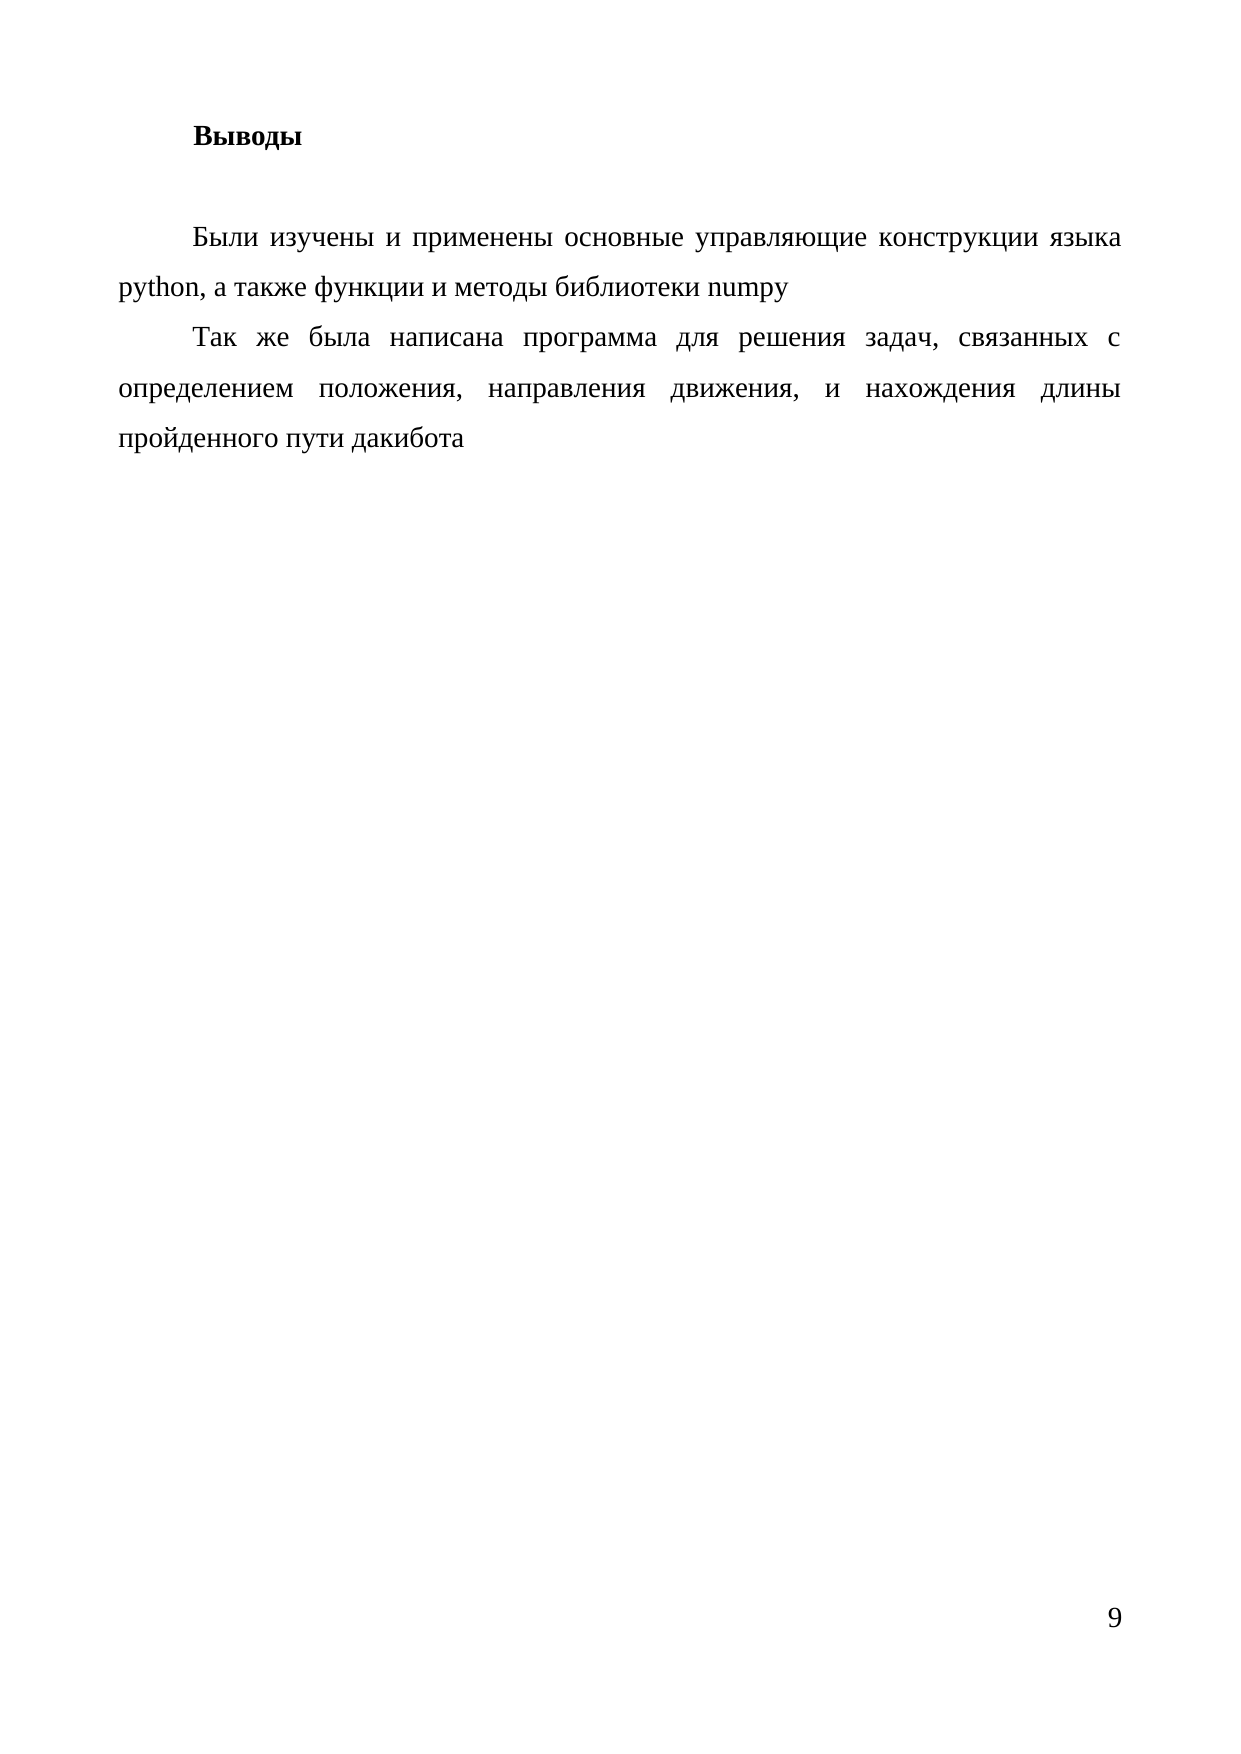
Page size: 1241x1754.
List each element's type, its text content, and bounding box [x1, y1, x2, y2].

subtitle Выводы [118, 118, 1122, 152]
text Были изучены и применены основные управляющие конструкции языка python, а также функции и методы библиотеки numpy [118, 219, 1122, 303]
text Так же была написана программа для решения задач, связанных с определением положения, направления движения, и нахождения длины пройденного пути дакибота [118, 319, 1122, 453]
